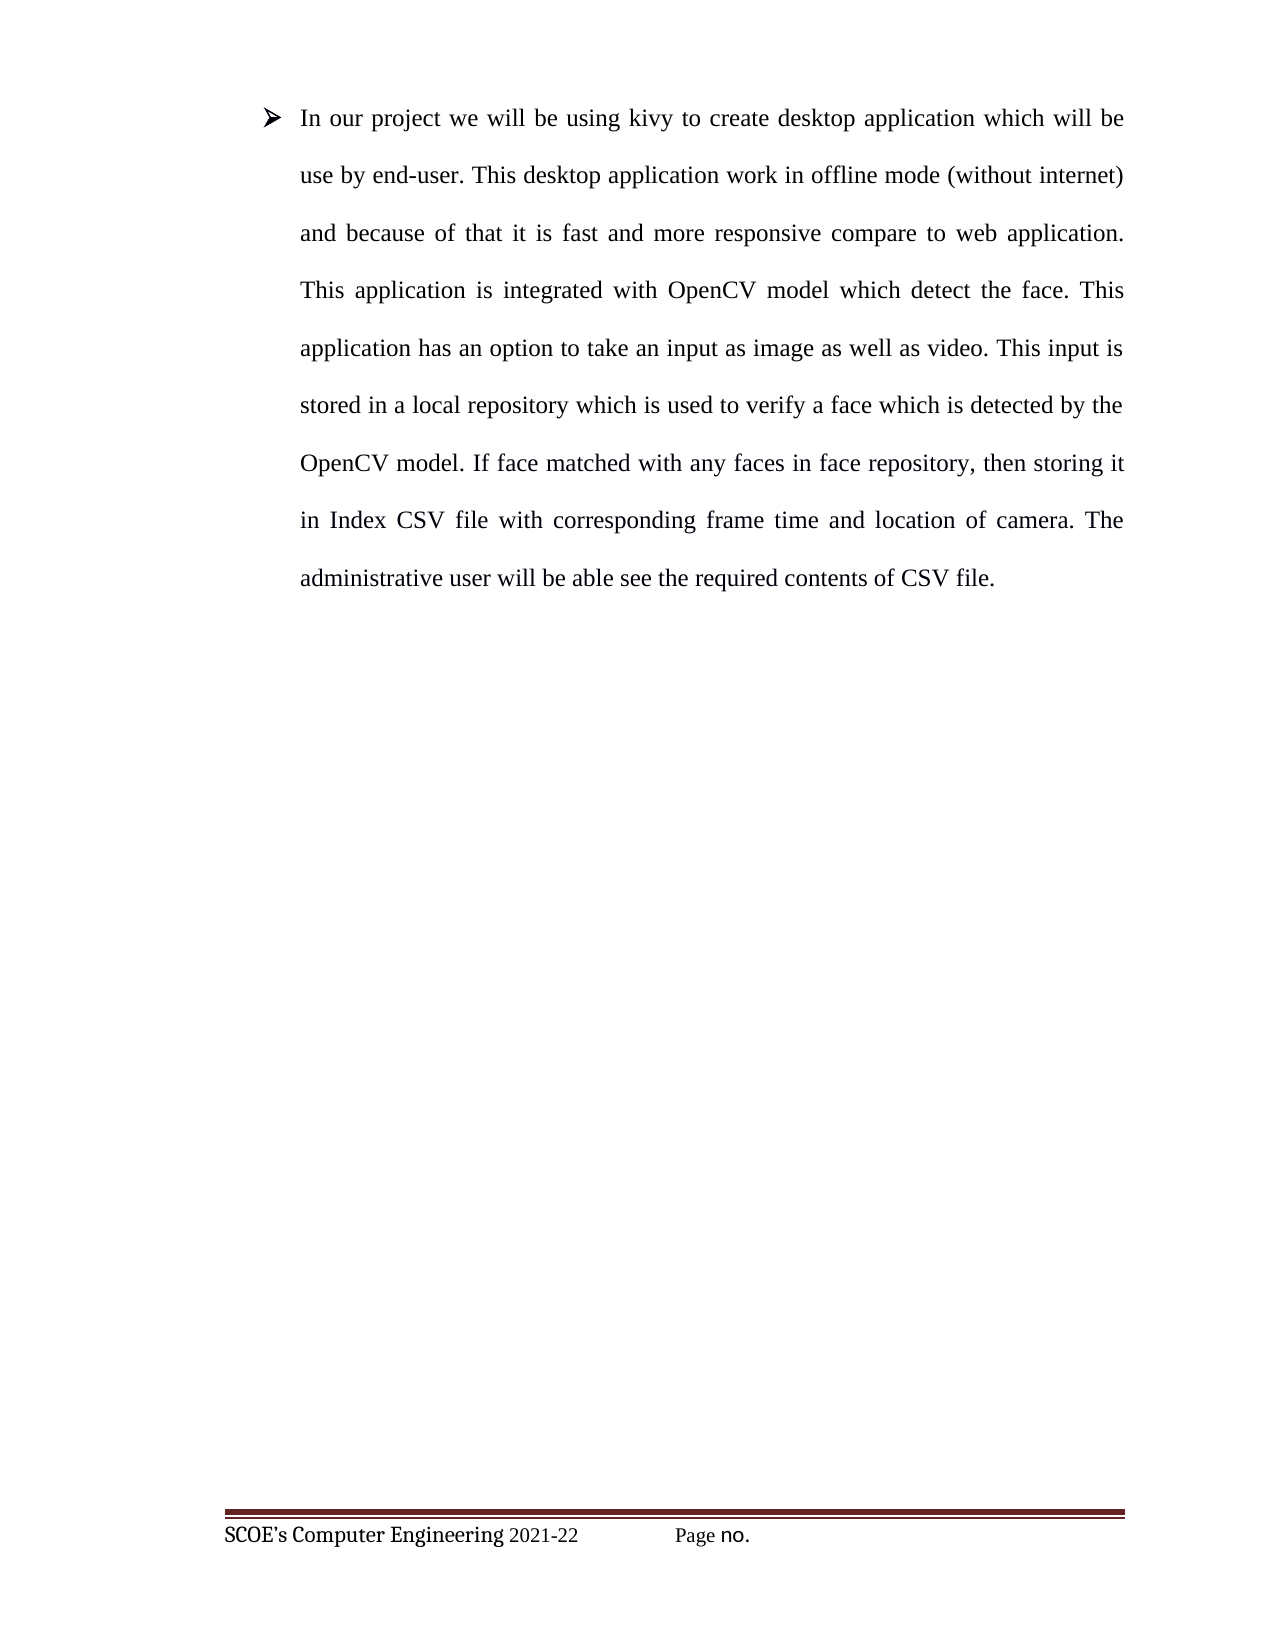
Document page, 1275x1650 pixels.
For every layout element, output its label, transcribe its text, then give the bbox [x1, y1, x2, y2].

list In our project we will be using kivy to create desktop application which will be use by end-user. This desktop application work in offline mode (without internet) and because of that it is fast and more responsive compare to web application. This application is integrated with OpenCV model which detect the face. This application has an option to take an input as image as well as video. This input is stored in a local repository which is used to verify a face which is detected by the OpenCV model. If face matched with any faces in face repository, then storing it in Index CSV file with corresponding frame time and location of camera. The administrative user will be able see the required contents of CSV file. [262, 103, 1125, 592]
